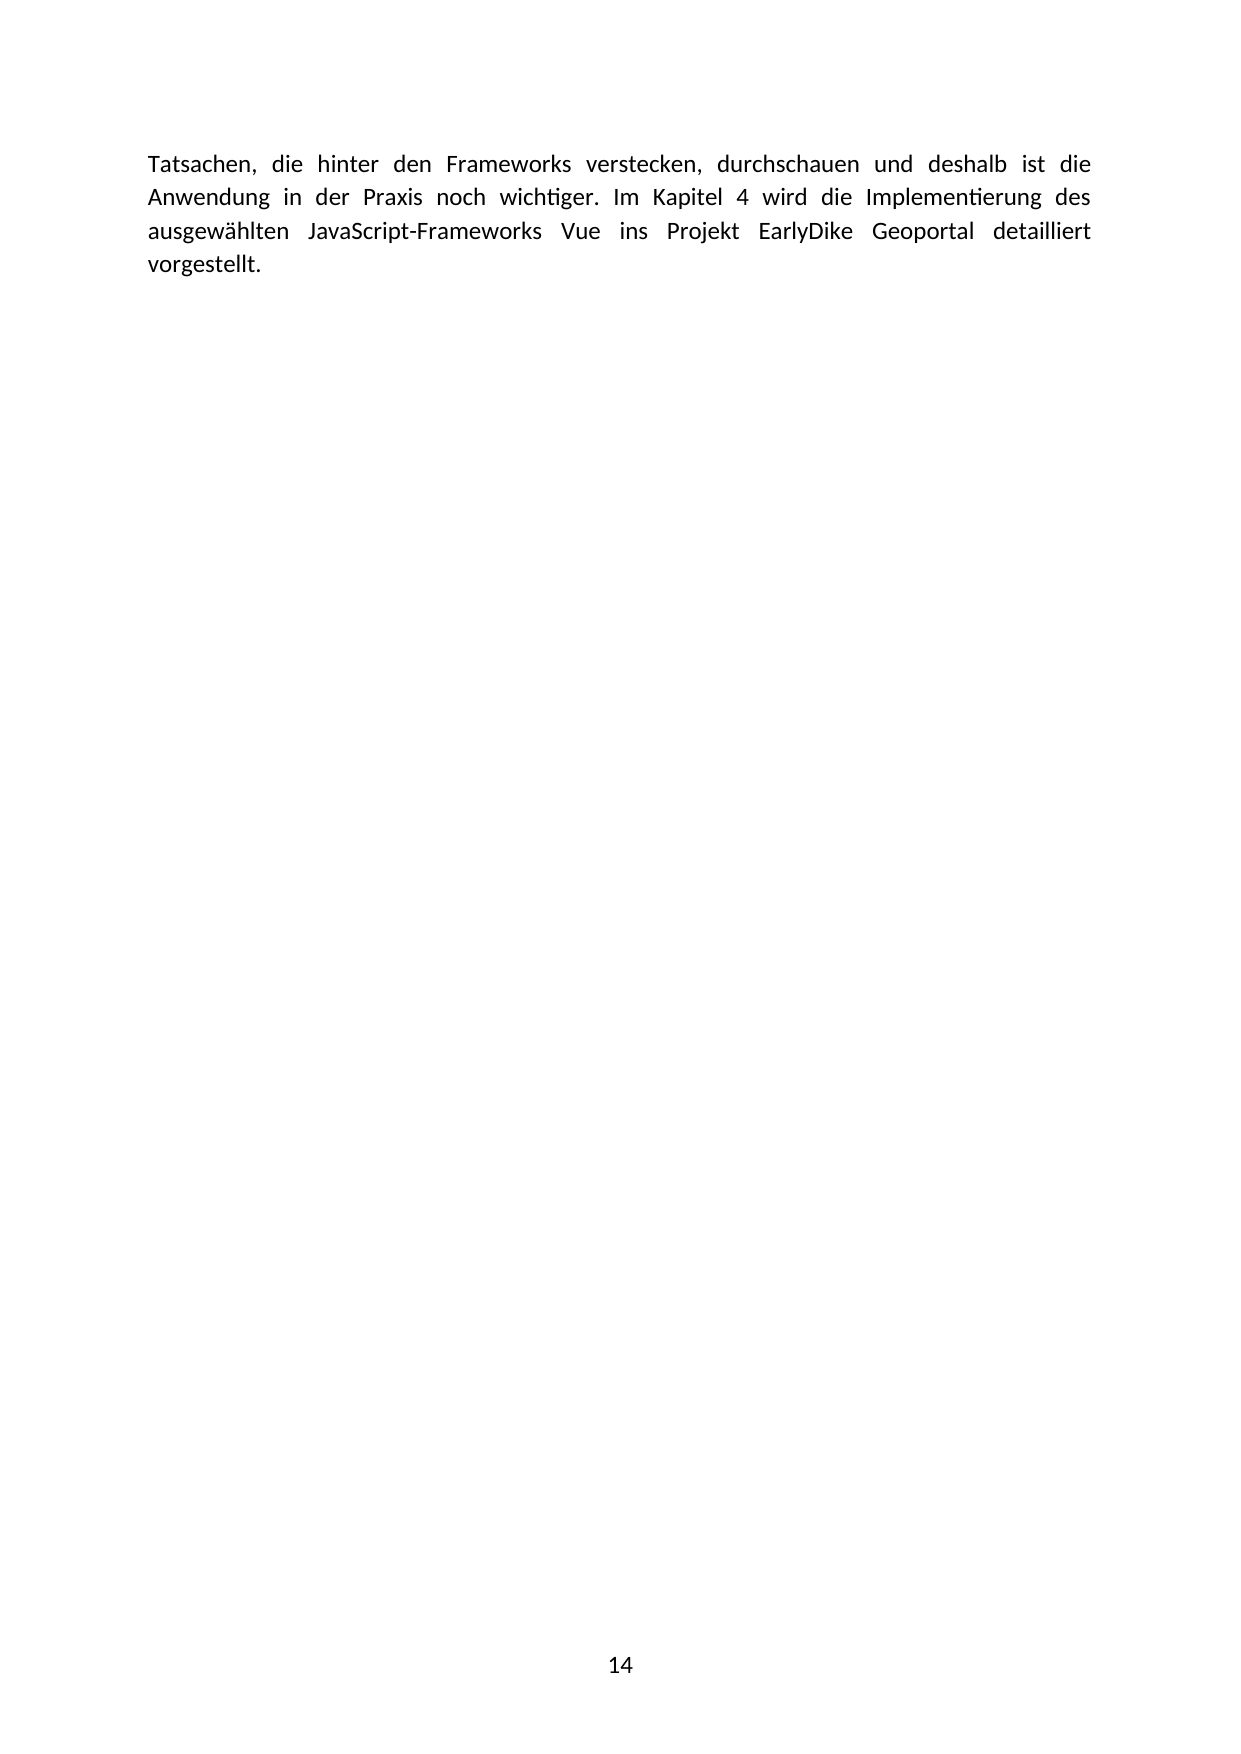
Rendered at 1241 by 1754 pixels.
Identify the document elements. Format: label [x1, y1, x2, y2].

text [148, 148, 1092, 279]
